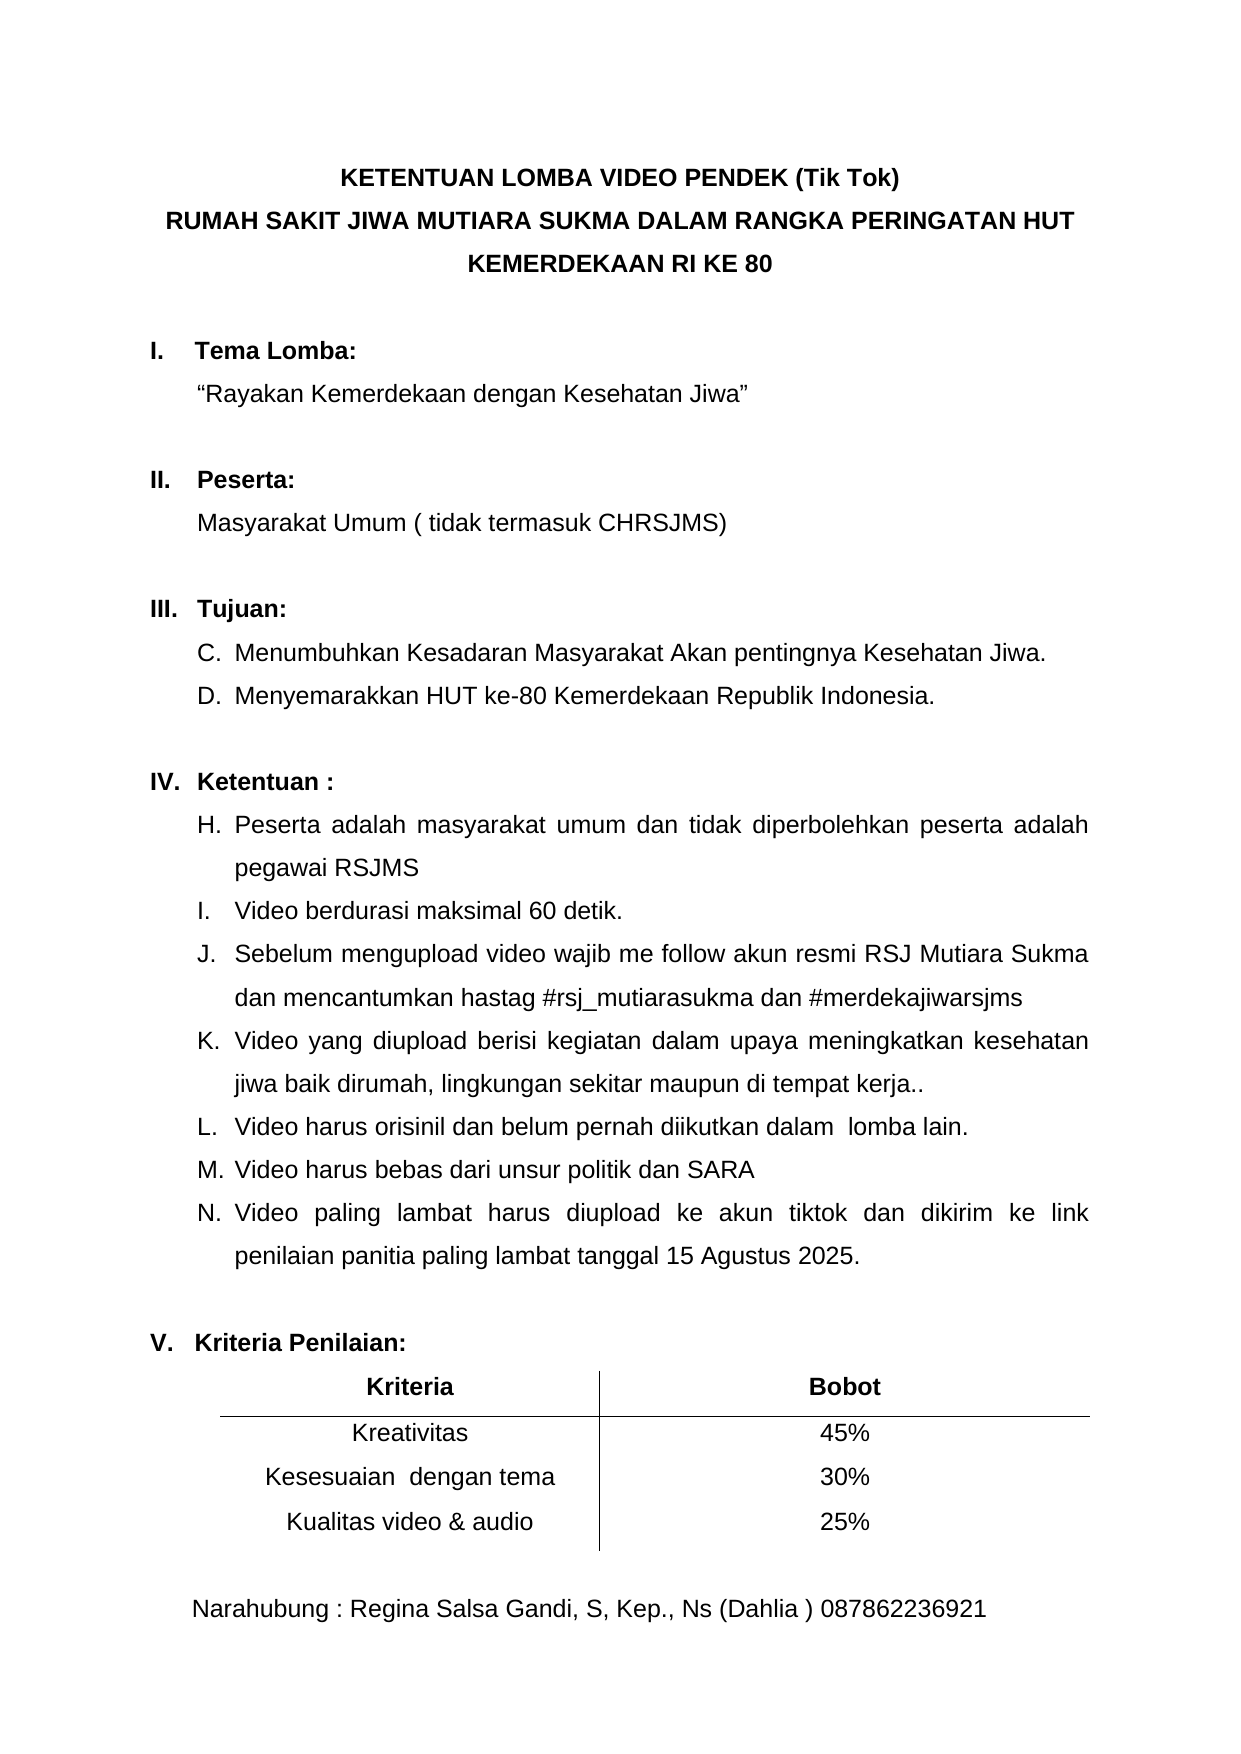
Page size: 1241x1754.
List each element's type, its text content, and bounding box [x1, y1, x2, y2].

list Video harus bebas dari unsur politik dan SARA [197, 1155, 1090, 1184]
text RUMAH SAKIT JIWA MUTIARA SUKMA DALAM RANGKA PERINGATAN HUT KEMERDEKAAN RI KE 80 [150, 206, 1090, 278]
table_cell Kreativitas [220, 1417, 599, 1461]
list Video berdurasi maksimal 60 detik. [197, 896, 1090, 925]
list Video yang diupload berisi kegiatan dalam upaya meningkatkan kesehatan jiwa baik dirumah, lingkungan sekitar maupun di tempat kerja.. [197, 1026, 1090, 1097]
table_cell 45% [600, 1417, 1090, 1461]
list Peserta: [150, 465, 1090, 494]
table_header Kriteria [220, 1371, 599, 1416]
table_cell 30% [600, 1461, 1090, 1506]
list Menumbuhkan Kesadaran Masyarakat Akan pentingnya Kesehatan Jiwa. [197, 637, 1090, 666]
list Sebelum mengupload video wajib me follow akun resmi RSJ Mutiara Sukma dan mencantumkan hastag #rsj_mutiarasukma dan #merdekajiwarsjms [197, 939, 1090, 1011]
table_cell 25% [600, 1506, 1090, 1551]
table_cell Kesesuaian dengan tema [220, 1461, 599, 1506]
list Video harus orisinil dan belum pernah diikutkan dalam lomba lain. [197, 1112, 1090, 1141]
text Masyarakat Umum ( tidak termasuk CHRSJMS) [197, 508, 1090, 537]
text KETENTUAN LOMBA VIDEO PENDEK (Tik Tok) [150, 163, 1090, 192]
list Menyemarakkan HUT ke-80 Kemerdekaan Republik Indonesia. [197, 681, 1090, 709]
text “Rayakan Kemerdekaan dengan Kesehatan Jiwa” [197, 379, 1090, 407]
table_header Bobot [600, 1371, 1090, 1416]
list Tujuan: [150, 594, 1090, 623]
list Ketentuan : [150, 767, 1090, 796]
list Kriteria Penilaian: [150, 1327, 1090, 1356]
list Tema Lomba: [150, 336, 1090, 364]
list Video paling lambat harus diupload ke akun tiktok dan dikirim ke link penilaian panitia paling lambat tanggal 15 Agustus 2025. [197, 1198, 1090, 1270]
list Peserta adalah masyarakat umum dan tidak diperbolehkan peserta adalah pegawai RSJMS [197, 810, 1090, 882]
table_cell Kualitas video & audio [220, 1506, 599, 1551]
text Narahubung : Regina Salsa Gandi, S, Kep., Ns (Dahlia ) 087862236921 [150, 1594, 1090, 1622]
